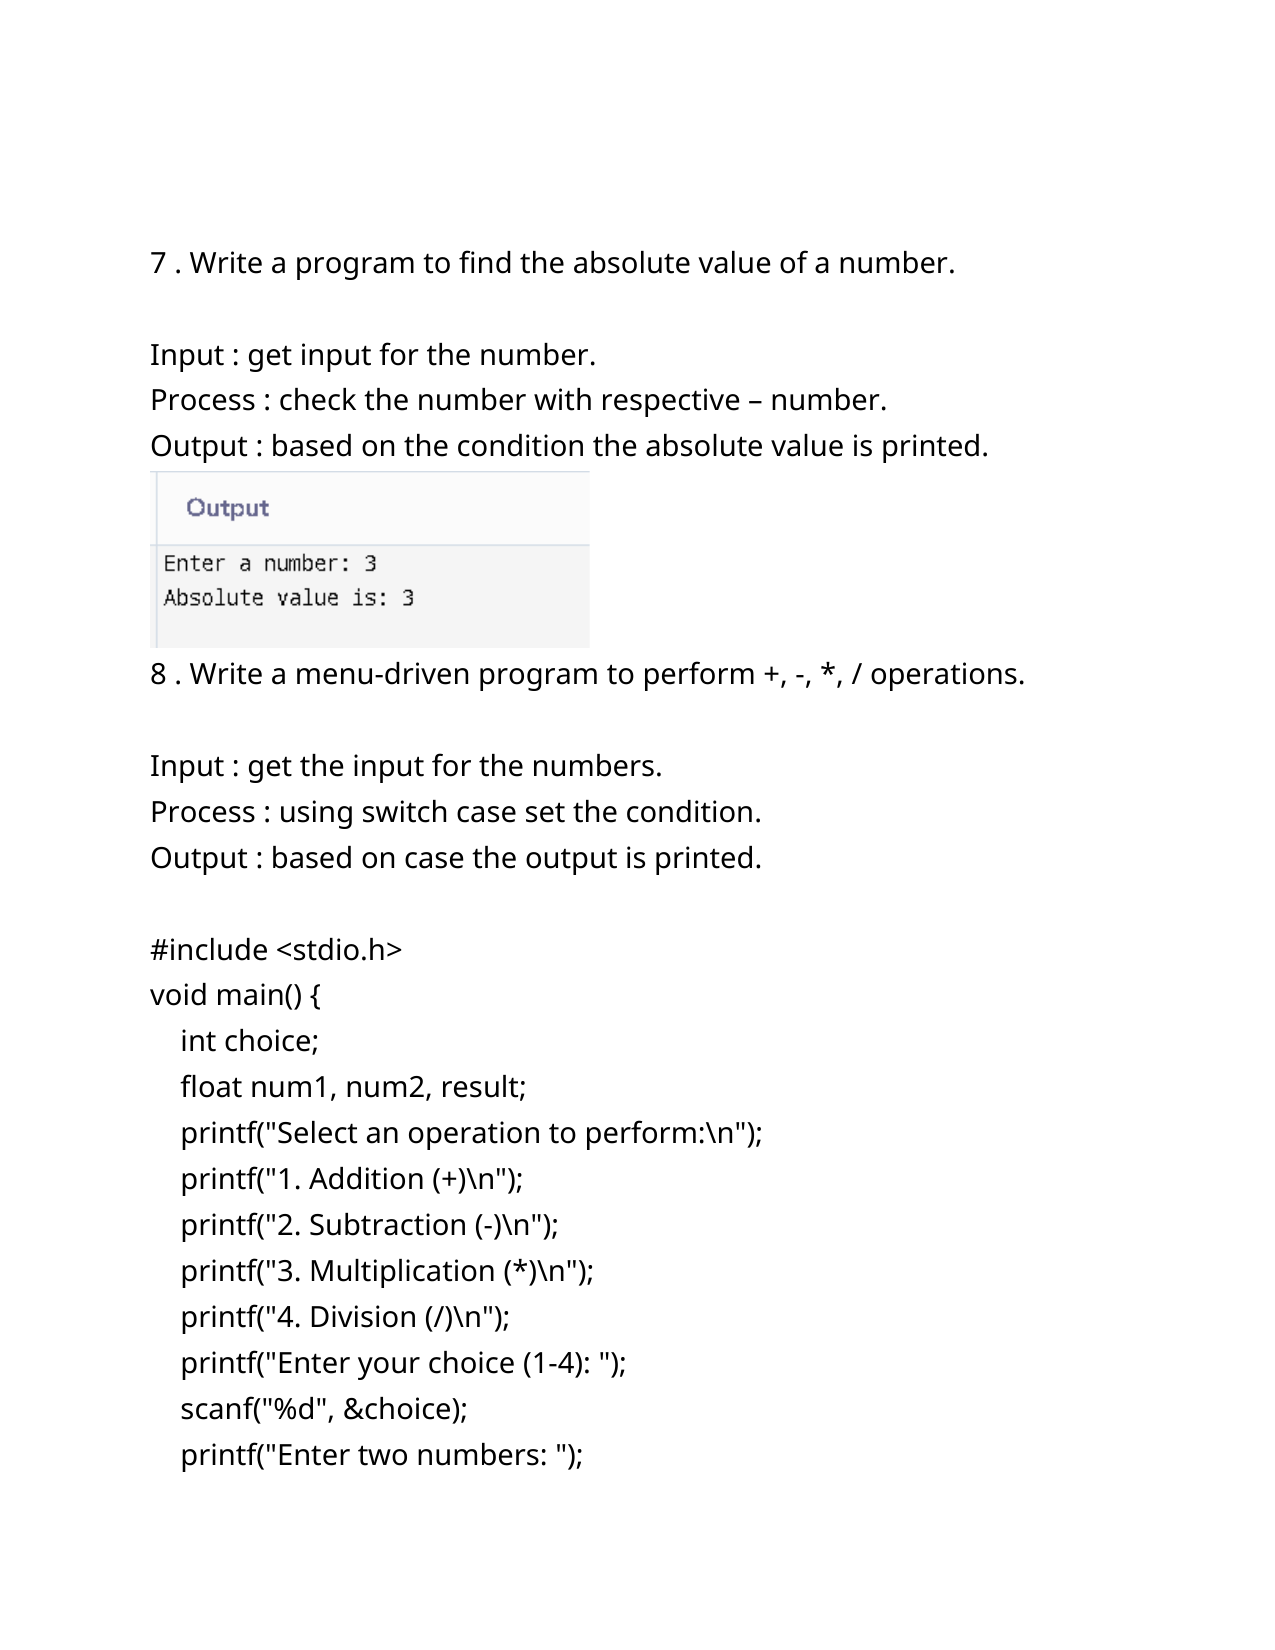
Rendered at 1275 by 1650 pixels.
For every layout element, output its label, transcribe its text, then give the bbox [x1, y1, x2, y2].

text scanf("%d", &choice); [150, 1388, 1125, 1428]
text #include <stdio.h> [150, 929, 1125, 968]
text float num1, num2, result; [150, 1067, 1125, 1106]
text printf("3. Multiplication (*)\n"); [150, 1250, 1125, 1290]
text printf("2. Subtraction (-)\n"); [150, 1204, 1125, 1244]
text Process : check the number with respective – number. [150, 380, 1125, 419]
text Input : get input for the number. [150, 334, 1125, 373]
text printf("Select an operation to perform:\n"); [150, 1112, 1125, 1152]
text printf("4. Division (/)\n"); [150, 1296, 1125, 1336]
text Process : using switch case set the condition. [150, 791, 1125, 831]
text printf("1. Addition (+)\n"); [150, 1158, 1125, 1198]
text 7 . Write a program to find the absolute value of a number. [150, 242, 1125, 282]
text void main() { [150, 975, 1125, 1014]
text printf("Enter two numbers: "); [150, 1434, 1125, 1474]
text Output : based on the condition the absolute value is printed. [150, 426, 1125, 465]
text 8 . Write a menu-driven program to perform +, -, *, / operations. [150, 653, 1125, 693]
text int choice; [150, 1021, 1125, 1060]
text Output : based on case the output is printed. [150, 837, 1125, 877]
text Input : get the input for the numbers. [150, 745, 1125, 785]
text printf("Enter your choice (1-4): "); [150, 1342, 1125, 1382]
picture [150, 471, 590, 648]
